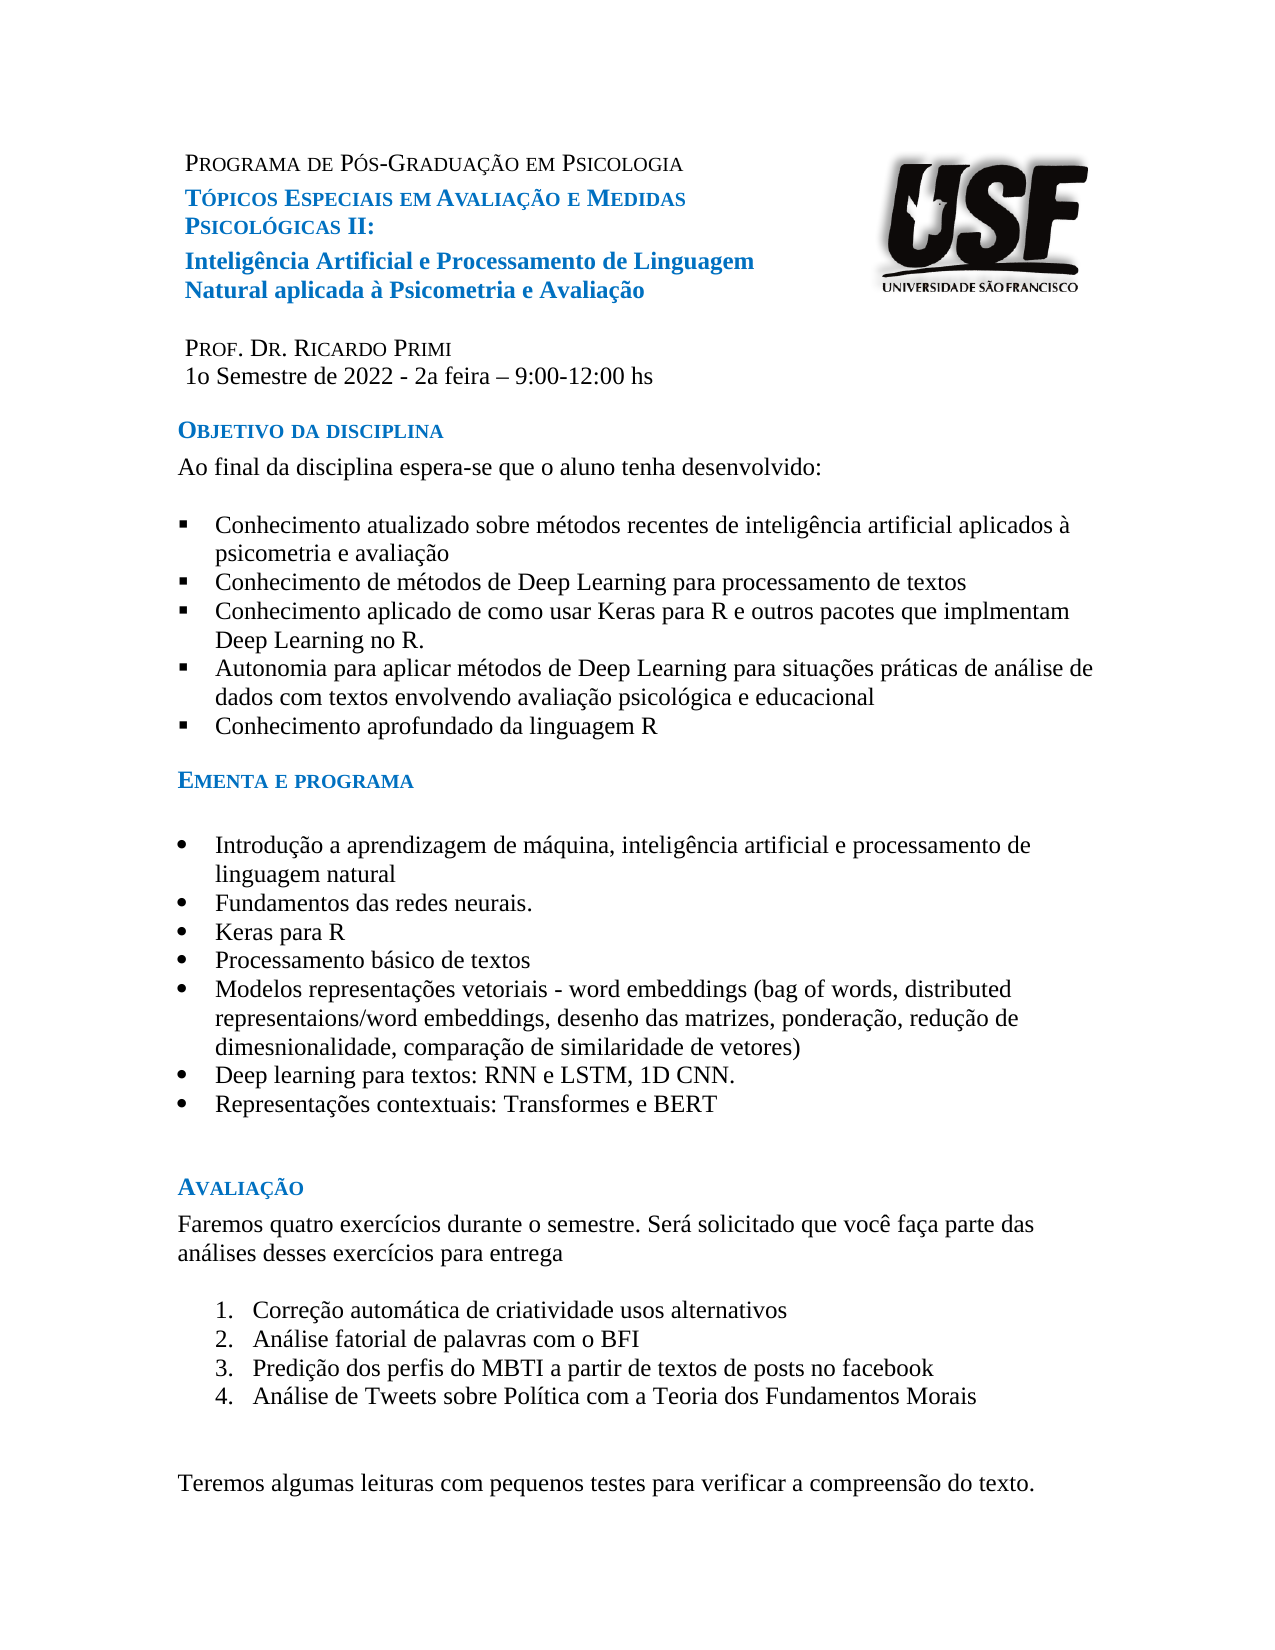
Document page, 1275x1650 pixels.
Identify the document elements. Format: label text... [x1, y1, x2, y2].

list Representações contextuais: Transformes e BERT [177, 1089, 1098, 1118]
list Conhecimento aplicado de como usar Keras para R e outros pacotes que implmentam Deep Learning no R. [177, 596, 1098, 653]
text Teremos algumas leituras com pequenos testes para verificar a compreensão do texto. [177, 1468, 1098, 1496]
text Faremos quatro exercícios durante o semestre. Será solicitado que você faça parte das análises desses exercícios para entrega [177, 1209, 1098, 1266]
list Deep learning para textos: RNN e LSTM, 1D CNN. [177, 1061, 1098, 1089]
subtitle Ementa e programa [177, 765, 1098, 793]
text Ao final da disciplina espera-se que o aluno tenha desenvolvido: [177, 452, 1098, 481]
list Correção automática de criatividade usos alternativos [215, 1295, 1098, 1324]
list Predição dos perfis do MBTI a partir de textos de posts no facebook [215, 1353, 1098, 1381]
list Introdução a aprendizagem de máquina, inteligência artificial e processamento de linguagem natural [177, 831, 1098, 888]
table_header [845, 148, 1098, 390]
list Análise de Tweets sobre Política com a Teoria dos Fundamentos Morais [215, 1381, 1098, 1410]
list Conhecimento de métodos de Deep Learning para processamento de textos [177, 567, 1098, 596]
subtitle Avaliação [177, 1172, 1098, 1201]
table_header Programa de Pós-Graduação em Psicologia Tópicos Especiais em Avaliação e Medidas Psicológicas II: Inteligência Artificial e Processamento de Linguagem Natural aplicada à Psicometria e Avaliação Prof. Dr. Ricardo Primi 1o Semestre de 2022 - 2a feira – 9:00-12:00 hs [177, 148, 845, 390]
list Conhecimento aprofundado da linguagem R [177, 711, 1098, 740]
list Fundamentos das redes neurais. [177, 888, 1098, 917]
list Análise fatorial de palavras com o BFI [215, 1324, 1098, 1353]
list Conhecimento atualizado sobre métodos recentes de inteligência artificial aplicados à psicometria e avaliação [177, 510, 1098, 567]
list Autonomia para aplicar métodos de Deep Learning para situações práticas de análise de dados com textos envolvendo avaliação psicológica e educacional [177, 653, 1098, 711]
subtitle Objetivo da disciplina [177, 415, 1098, 444]
list Processamento básico de textos [177, 946, 1098, 974]
list Keras para R [177, 917, 1098, 946]
list Modelos representações vetoriais - word embeddings (bag of words, distributed representaions/word embeddings, desenho das matrizes, ponderação, redução de dimesnionalidade, comparação de similaridade de vetores) [177, 974, 1098, 1061]
